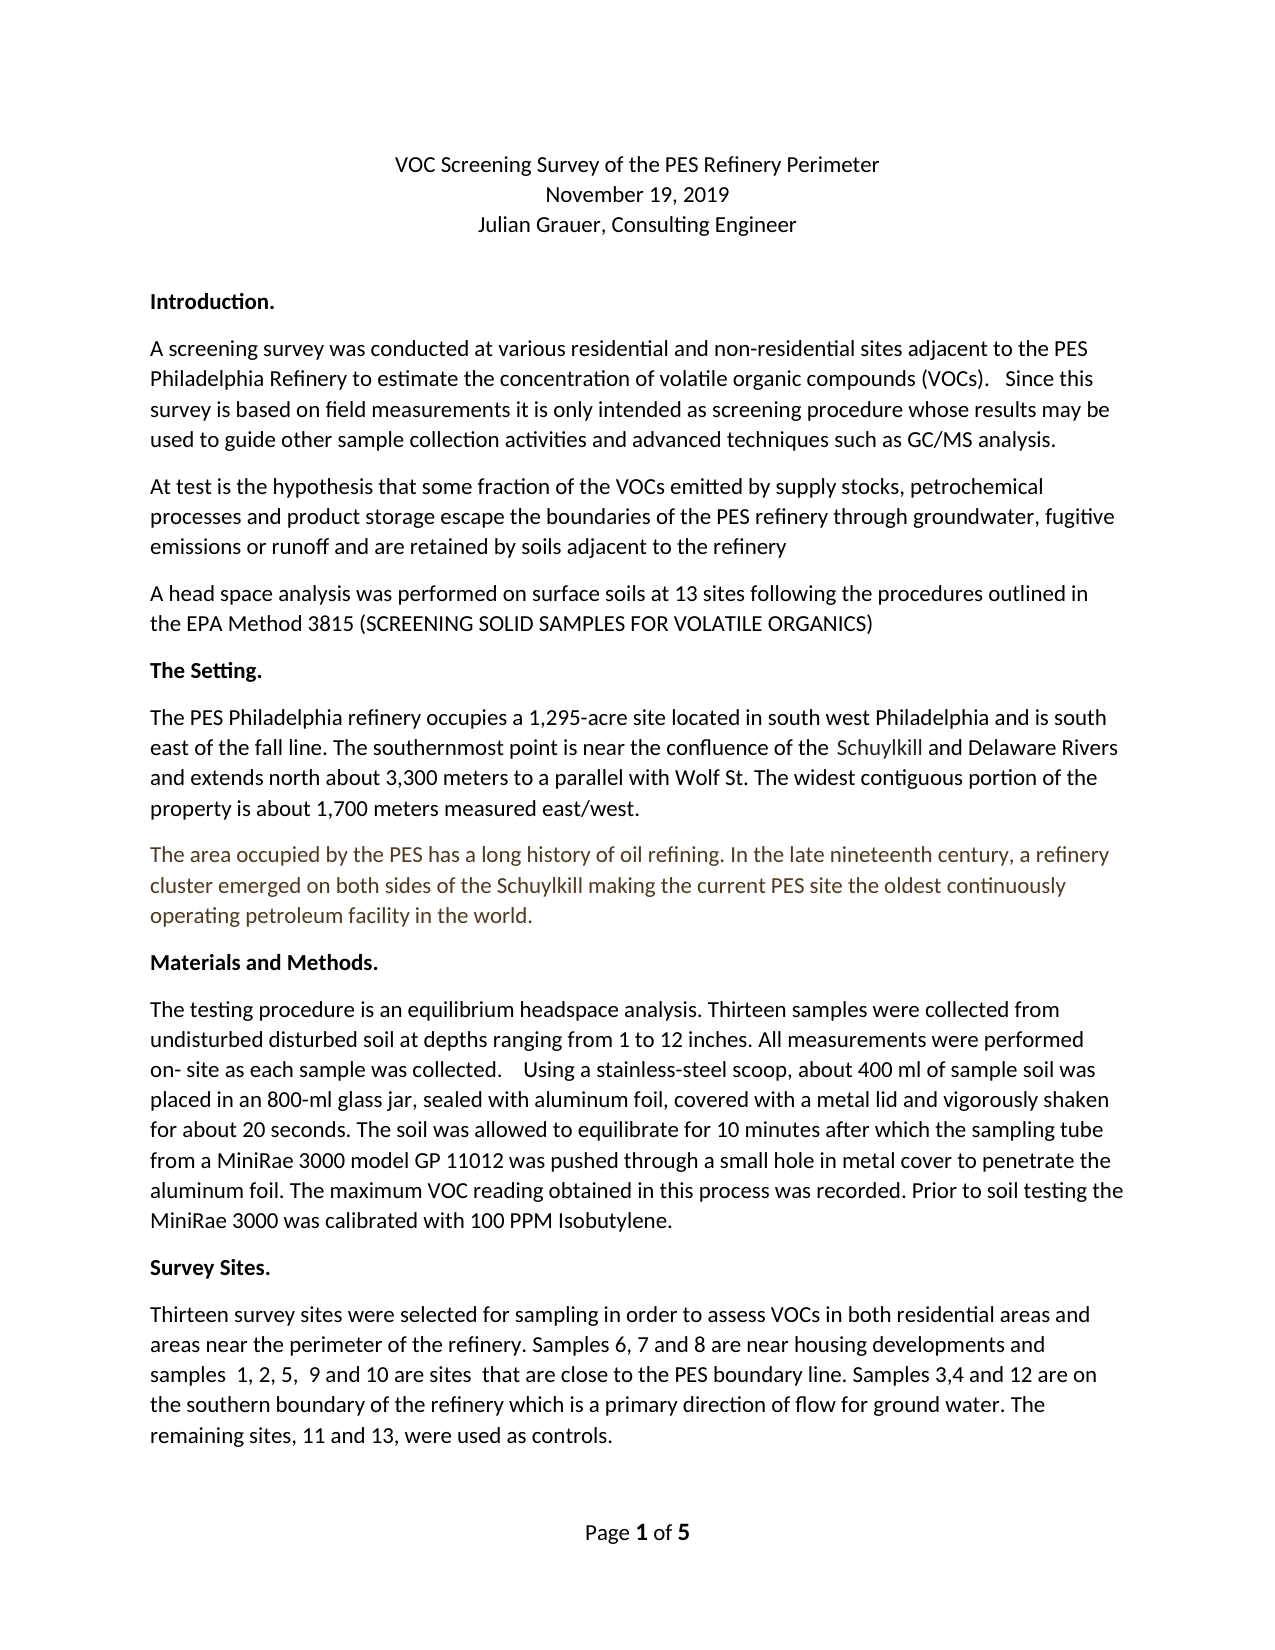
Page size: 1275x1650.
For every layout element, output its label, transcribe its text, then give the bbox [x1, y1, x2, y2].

text Materials and Methods. [150, 948, 1125, 976]
text A head space analysis was performed on surface soils at 13 sites following the procedures outlined in the EPA Method 3815 (SCREENING SOLID SAMPLES FOR VOLATILE ORGANICS) [150, 579, 1125, 637]
text The area occupied by the PES has a long history of oil refining. In the late nineteenth century, a refinery cluster emerged on both sides of the Schuylkill making the current PES site the oldest continuously operating petroleum facility in the world. [150, 841, 1125, 929]
text Julian Grauer, Consulting Engineer [150, 210, 1125, 238]
text The Setting. [150, 656, 1125, 684]
text The PES Philadelphia refinery occupies a 1,295-acre site located in south west Philadelphia and is south east of the fall line. The southernmost point is near the confluence of the Schuylkill and Delaware Rivers and extends north about 3,300 meters to a parallel with Wolf St. The widest contiguous portion of the property is about 1,700 meters measured east/west. [150, 703, 1125, 822]
text At test is the hypothesis that some fraction of the VOCs emitted by supply stocks, petrochemical processes and product storage escape the boundaries of the PES refinery through groundwater, fugitive emissions or runoff and are retained by soils adjacent to the refinery [150, 472, 1125, 560]
text November 19, 2019 [150, 180, 1125, 208]
text Introduction. [150, 287, 1125, 316]
text The testing procedure is an equilibrium headspace analysis. Thirteen samples were collected from undisturbed disturbed soil at depths ranging from 1 to 12 inches. All measurements were performed on- site as each sample was collected. Using a stainless-steel scoop, about 400 ml of sample soil was placed in an 800-ml glass jar, sealed with aluminum foil, covered with a metal lid and vigorously shaken for about 20 seconds. The soil was allowed to equilibrate for 10 minutes after which the sampling tube from a MiniRae 3000 model GP 11012 was pushed through a small hole in metal cover to penetrate the aluminum foil. The maximum VOC reading obtained in this process was recorded. Prior to soil testing the MiniRae 3000 was calibrated with 100 PPM Isobutylene. [150, 995, 1125, 1234]
text VOC Screening Survey of the PES Refinery Perimeter [150, 150, 1125, 178]
text Thirteen survey sites were selected for sampling in order to assess VOCs in both residential areas and areas near the perimeter of the refinery. Samples 6, 7 and 8 are near housing developments and samples 1, 2, 5, 9 and 10 are sites that are close to the PES boundary line. Samples 3,4 and 12 are on the southern boundary of the refinery which is a primary direction of flow for ground water. The remaining sites, 11 and 13, were used as controls. [150, 1300, 1125, 1449]
text A screening survey was conducted at various residential and non-residential sites adjacent to the PES Philadelphia Refinery to estimate the concentration of volatile organic compounds (VOCs). Since this survey is based on field measurements it is only intended as screening procedure whose results may be used to guide other sample collection activities and advanced techniques such as GC/MS analysis. [150, 334, 1125, 453]
text Survey Sites. [150, 1253, 1125, 1281]
